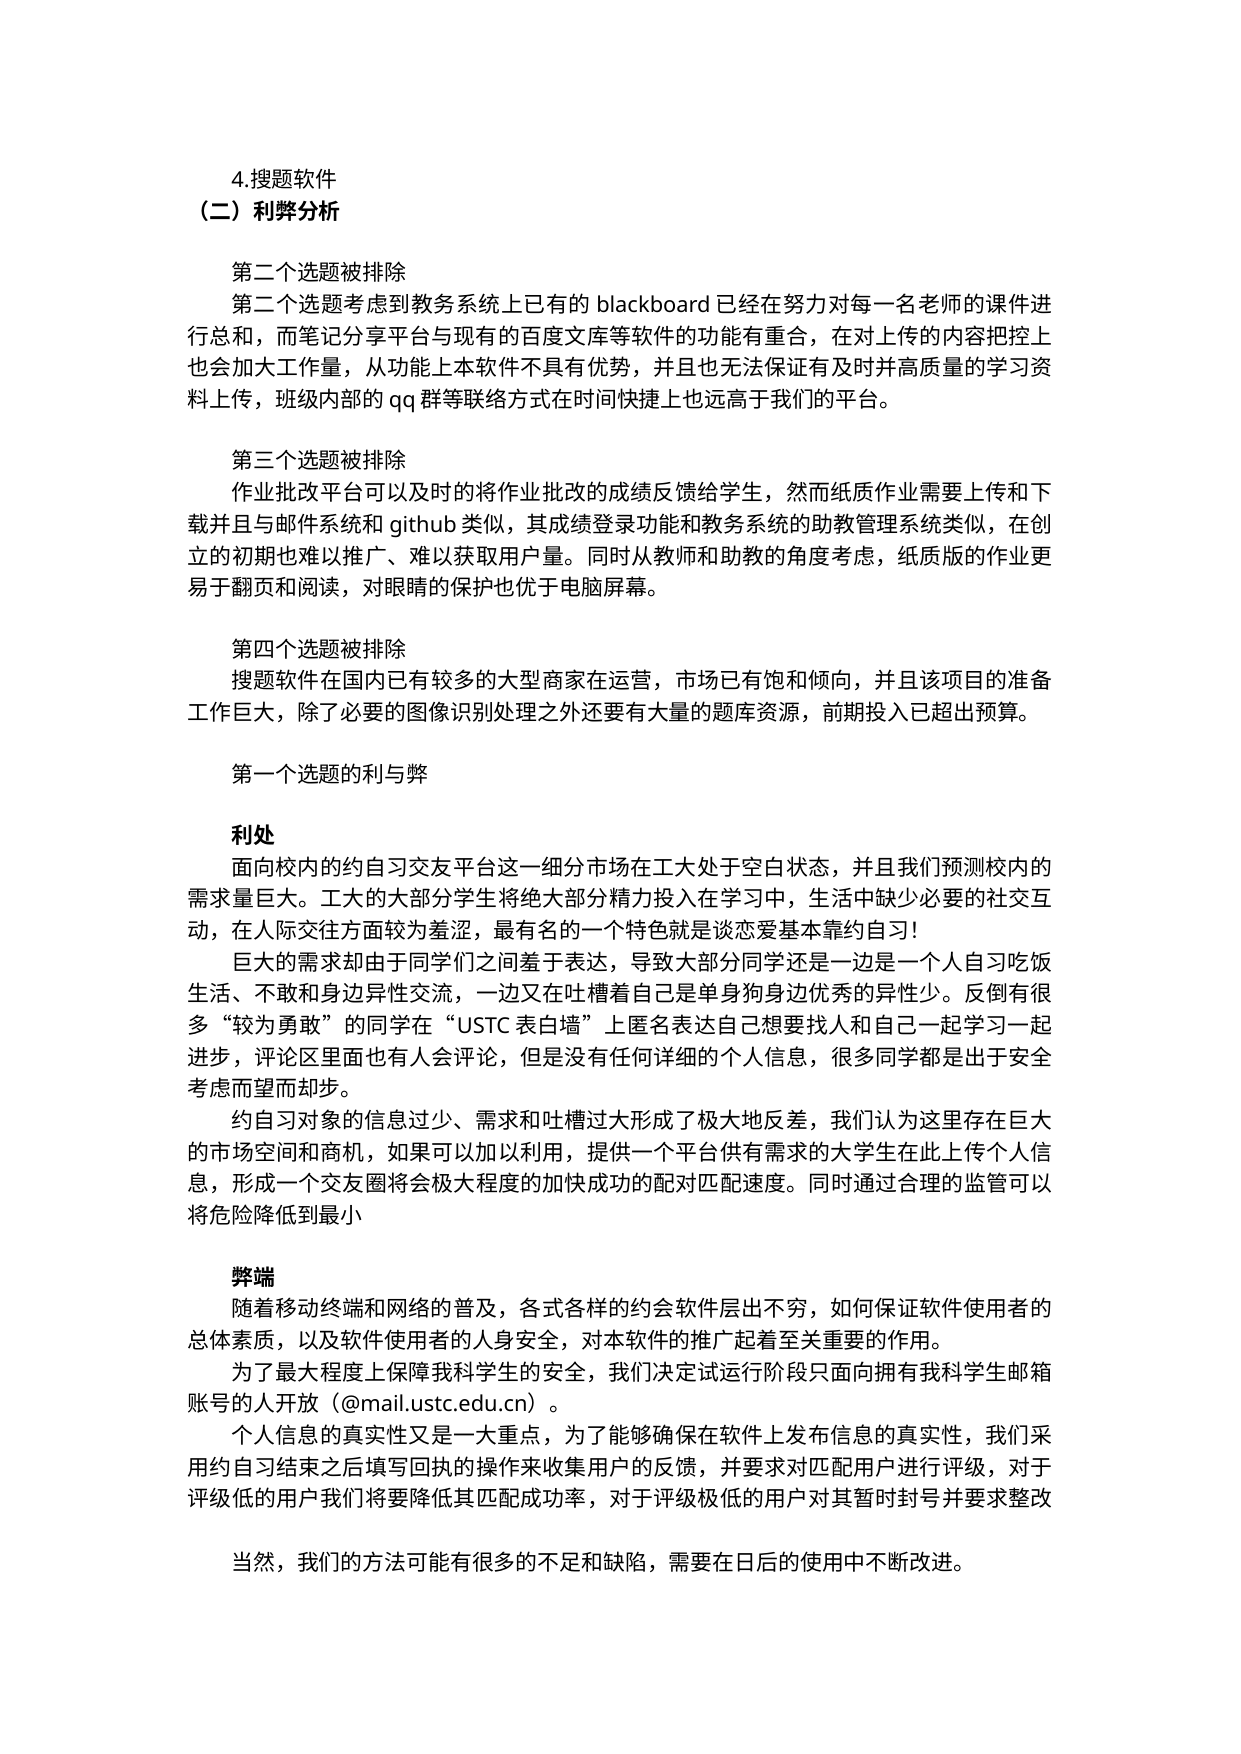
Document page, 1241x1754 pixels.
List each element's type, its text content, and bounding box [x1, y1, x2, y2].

text 巨大的需求却由于同学们之间羞于表达，导致大部分同学还是一边是一个人自习吃饭生活、不敢和身边异性交流，一边又在吐槽着自己是单身狗身边优秀的异性少。反倒有很多“较为勇敢”的同学在“USTC表白墙”上匿名表达自己想要找人和自己一起学习一起进步，评论区里面也有人会评论，但是没有任何详细的个人信息，很多同学都是出于安全考虑而望而却步。 [187, 945, 1053, 1103]
text 第三个选题被排除 [187, 443, 1053, 475]
text 第四个选题被排除 [187, 632, 1053, 663]
text 4.搜题软件 [187, 162, 1053, 194]
text 为了最大程度上保障我科学生的安全，我们决定试运行阶段只面向拥有我科学生邮箱账号的人开放（@mail.ustc.edu.cn）。 [187, 1354, 1053, 1418]
text 第二个选题考虑到教务系统上已有的blackboard已经在努力对每一名老师的课件进行总和，而笔记分享平台与现有的百度文库等软件的功能有重合，在对上传的内容把控上也会加大工作量，从功能上本软件不具有优势，并且也无法保证有及时并高质量的学习资料上传，班级内部的qq群等联络方式在时间快捷上也远高于我们的平台。 [187, 287, 1053, 414]
text 个人信息的真实性又是一大重点，为了能够确保在软件上发布信息的真实性，我们采用约自习结束之后填写回执的操作来收集用户的反馈，并要求对匹配用户进行评级，对于评级低的用户我们将要降低其匹配成功率，对于评级极低的用户对其暂时封号并要求整改。 [187, 1418, 1053, 1545]
text 搜题软件在国内已有较多的大型商家在运营，市场已有饱和倾向，并且该项目的准备工作巨大，除了必要的图像识别处理之外还要有大量的题库资源，前期投入已超出预算。 [187, 663, 1053, 727]
text 第一个选题的利与弊 [187, 757, 1053, 788]
text 利处 [187, 818, 1053, 850]
text 约自习对象的信息过少、需求和吐槽过大形成了极大地反差，我们认为这里存在巨大的市场空间和商机，如果可以加以利用，提供一个平台供有需求的大学生在此上传个人信息，形成一个交友圈将会极大程度的加快成功的配对匹配速度。同时通过合理的监管可以将危险降低到最小 [187, 1103, 1053, 1230]
text 第二个选题被排除 [187, 255, 1053, 287]
text 弊端 [187, 1259, 1053, 1291]
text （二）利弊分析 [187, 194, 1053, 225]
text 随着移动终端和网络的普及，各式各样的约会软件层出不穷，如何保证软件使用者的总体素质，以及软件使用者的人身安全，对本软件的推广起着至关重要的作用。 [187, 1291, 1053, 1354]
text 当然，我们的方法可能有很多的不足和缺陷，需要在日后的使用中不断改进。 [187, 1545, 1053, 1576]
text 作业批改平台可以及时的将作业批改的成绩反馈给学生，然而纸质作业需要上传和下载并且与邮件系统和github类似，其成绩登录功能和教务系统的助教管理系统类似，在创立的初期也难以推广、难以获取用户量。同时从教师和助教的角度考虑，纸质版的作业更易于翻页和阅读，对眼睛的保护也优于电脑屏幕。 [187, 475, 1053, 602]
text 面向校内的约自习交友平台这一细分市场在工大处于空白状态，并且我们预测校内的需求量巨大。工大的大部分学生将绝大部分精力投入在学习中，生活中缺少必要的社交互动，在人际交往方面较为羞涩，最有名的一个特色就是谈恋爱基本靠约自习！ [187, 850, 1053, 945]
